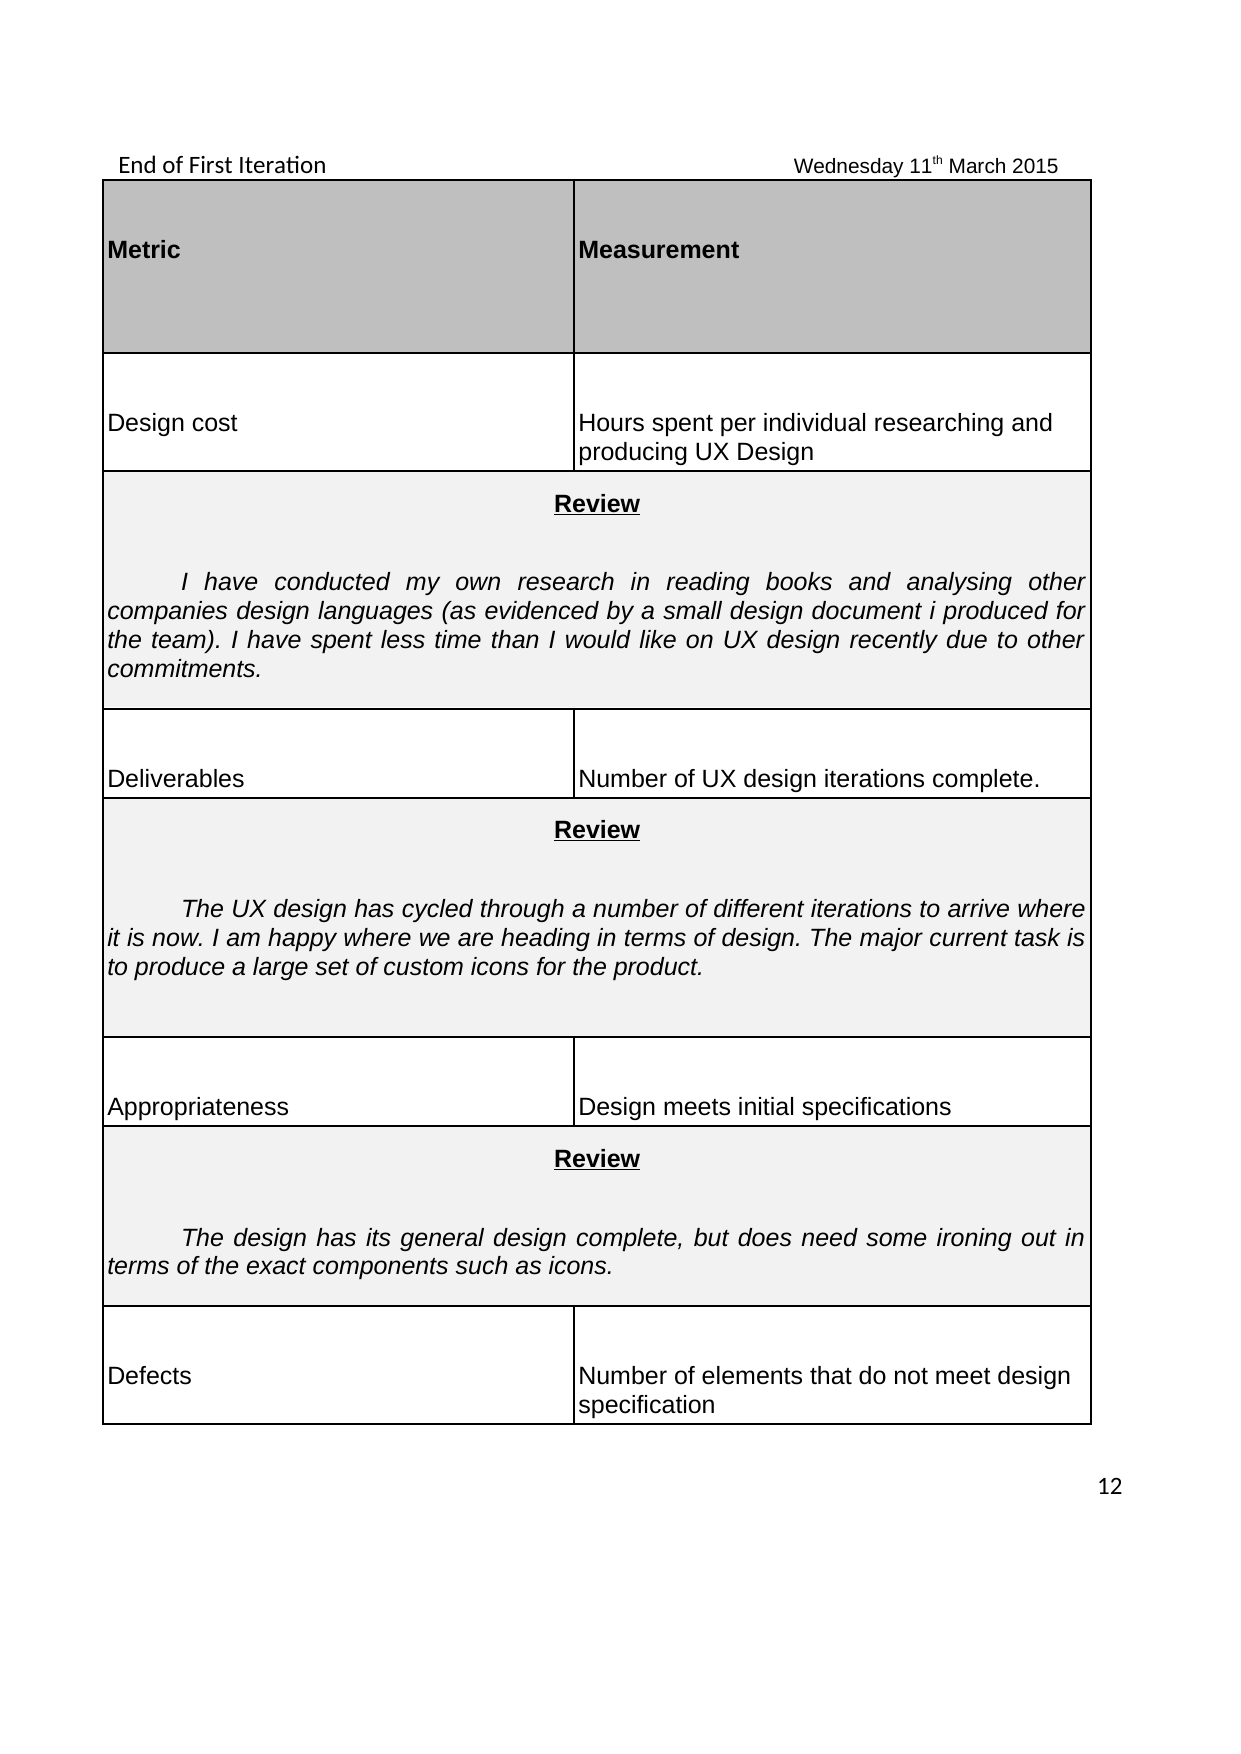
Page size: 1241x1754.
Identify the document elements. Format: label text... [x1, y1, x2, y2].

table_header Metric [104, 181, 573, 352]
table_cell Design cost [104, 354, 573, 470]
table_cell Hours spent per individual researching and producing UX Design [575, 354, 1090, 470]
table_cell Review The UX design has cycled through a number of different iterations to arrive where it is now. I am happy where we are heading in terms of design. The major current task is to produce a large set of custom icons for the product. [104, 799, 1090, 1036]
table_cell Deliverables [104, 710, 573, 797]
table_cell Defects [104, 1307, 573, 1423]
table_cell Review The design has its general design complete, but does need some ironing out in terms of the exact components such as icons. [104, 1127, 1090, 1305]
table_header Measurement [575, 181, 1090, 352]
table_cell Number of elements that do not meet design specification [575, 1307, 1090, 1423]
table_cell Number of UX design iterations complete. [575, 710, 1090, 797]
table_cell Design meets initial specifications [575, 1038, 1090, 1125]
table_cell Review I have conducted my own research in reading books and analysing other companies design languages (as evidenced by a small design document i produced for the team). I have spent less time than I would like on UX design recently due to other commitments. [104, 472, 1090, 707]
table_cell Appropriateness [104, 1038, 573, 1125]
